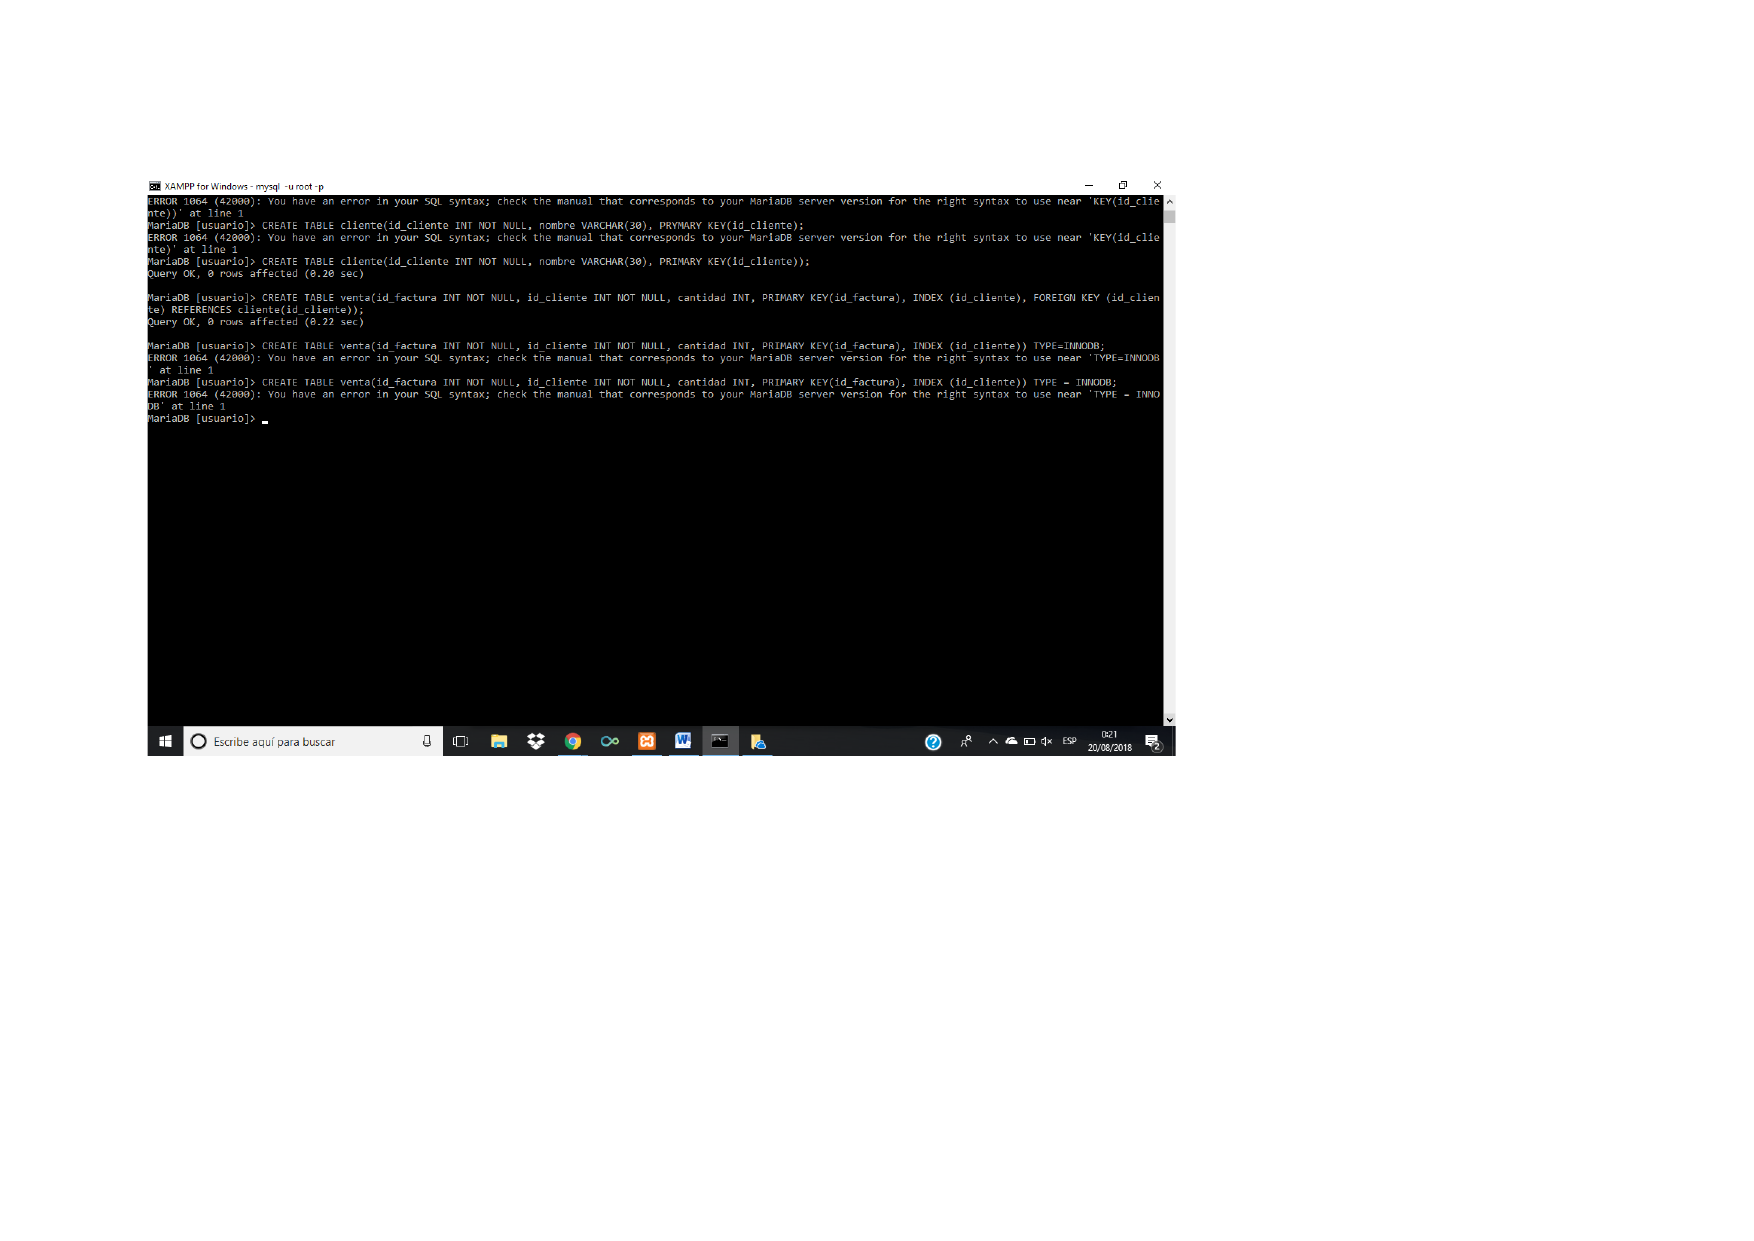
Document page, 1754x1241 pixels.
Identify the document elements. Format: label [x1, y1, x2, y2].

picture [147, 177, 1176, 756]
